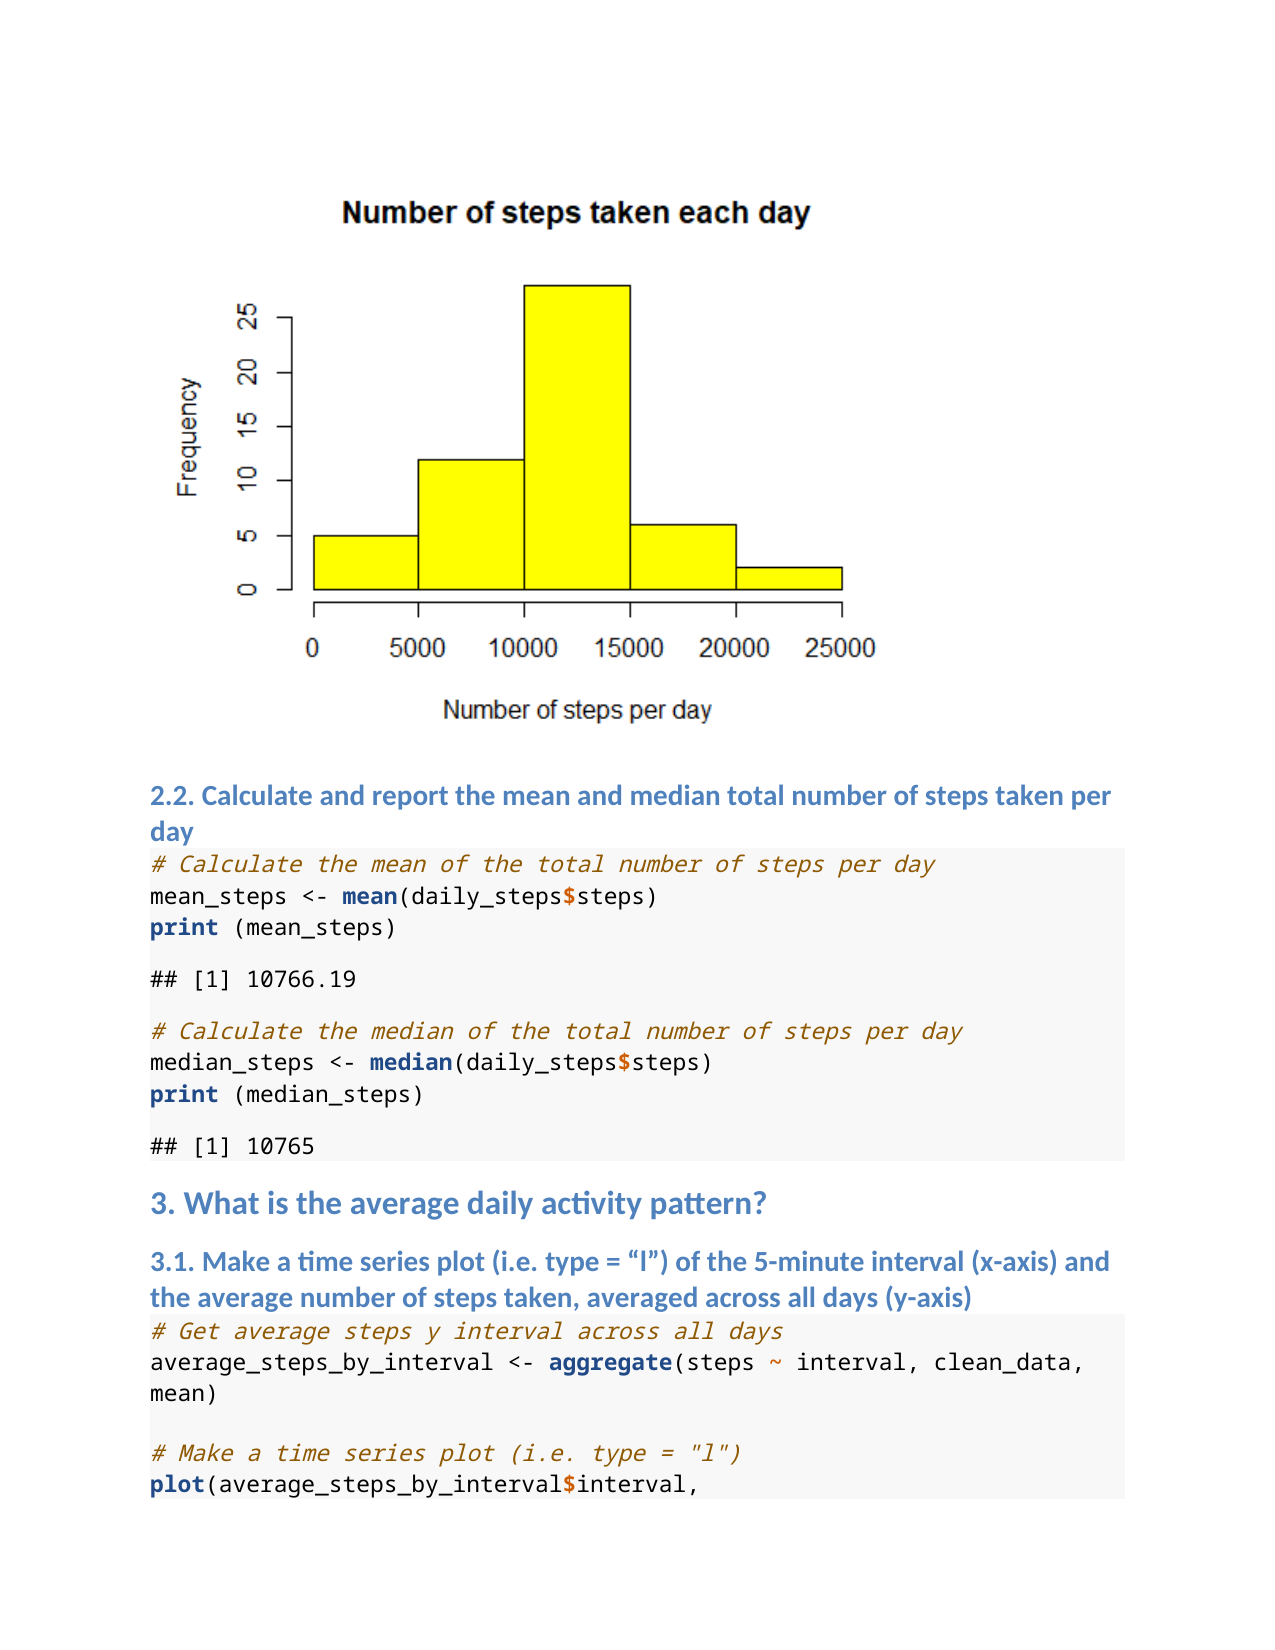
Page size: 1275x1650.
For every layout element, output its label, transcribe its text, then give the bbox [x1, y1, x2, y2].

text ## [1] 10766.19 [150, 963, 1125, 994]
subtitle 3. What is the average daily activity pattern? [150, 1182, 1125, 1222]
subtitle 3.1. Make a time series plot (i.e. type = “l”) of the 5-minute interval (x-axis) and the average number of steps taken, averaged across all days (y-axis) [150, 1243, 1125, 1314]
text # Calculate the mean of the total number of steps per day mean_steps <- mean(daily_steps$steps) print (mean_steps) [150, 848, 1125, 942]
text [150, 1314, 1125, 1499]
subtitle 2.2. Calculate and report the mean and median total number of steps taken per day [150, 777, 1125, 848]
text ## [1] 10765 [150, 1130, 1125, 1161]
picture [168, 150, 927, 757]
text # Calculate the median of the total number of steps per day median_steps <- median(daily_steps$steps) print (median_steps) [425, 1015, 1125, 1109]
